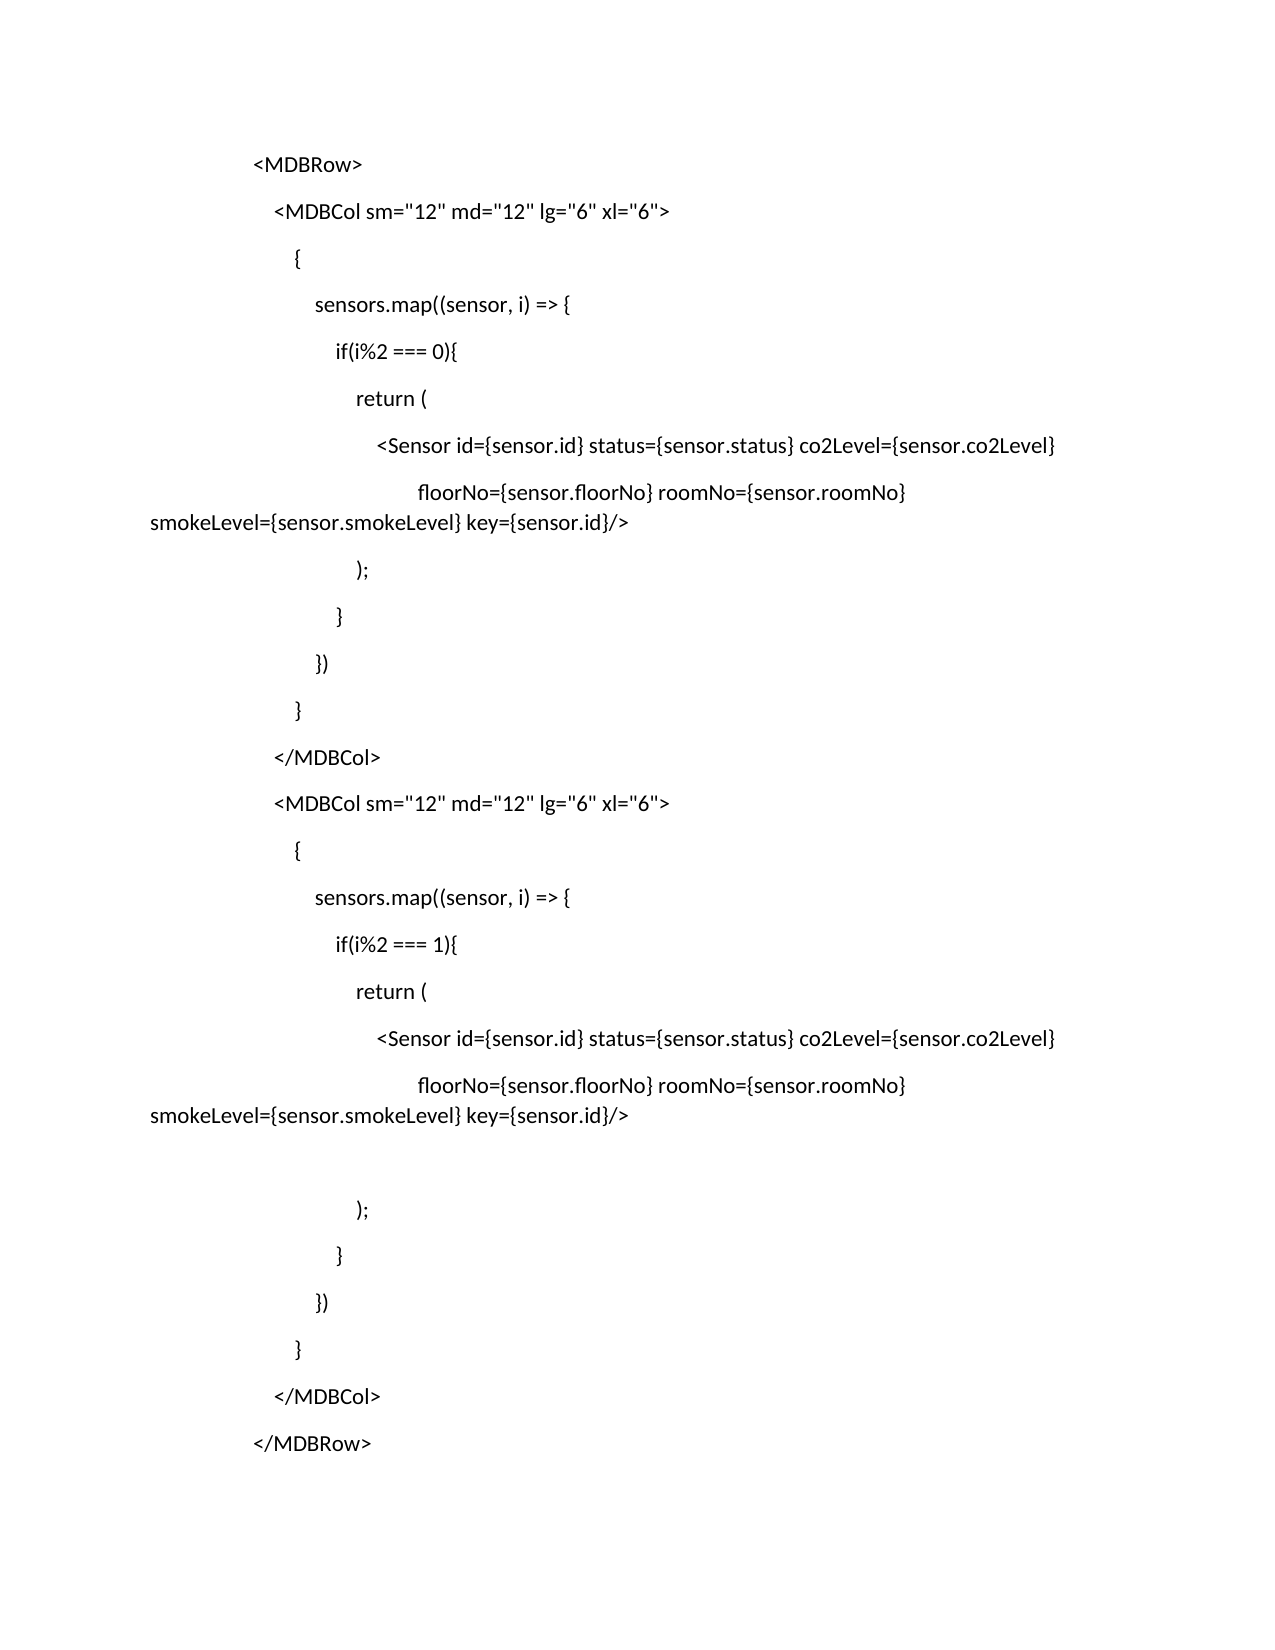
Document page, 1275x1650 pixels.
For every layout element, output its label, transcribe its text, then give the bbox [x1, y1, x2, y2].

text } [150, 602, 1125, 630]
text } [150, 1242, 1125, 1270]
text { [150, 836, 1125, 864]
text { [150, 244, 1125, 272]
text } [150, 1335, 1125, 1363]
text </MDBCol> [150, 1382, 1125, 1410]
text sensors.map((sensor, i) => { [150, 291, 1125, 319]
text return ( [150, 384, 1125, 412]
text if(i%2 === 0){ [150, 337, 1125, 366]
text floorNo={sensor.floorNo} roomNo={sensor.roomNo} smokeLevel={sensor.smokeLevel} key={sensor.id}/> [150, 478, 1125, 536]
text <Sensor id={sensor.id} status={sensor.status} co2Level={sensor.co2Level} [150, 1024, 1125, 1052]
text }) [150, 649, 1125, 677]
text if(i%2 === 1){ [150, 930, 1125, 958]
text floorNo={sensor.floorNo} roomNo={sensor.roomNo} smokeLevel={sensor.smokeLevel} key={sensor.id}/> [150, 1071, 1125, 1129]
text return ( [150, 977, 1125, 1005]
text ); [150, 555, 1125, 583]
text sensors.map((sensor, i) => { [150, 883, 1125, 911]
text <MDBCol sm="12" md="12" lg="6" xl="6"> [150, 789, 1125, 818]
text </MDBRow> [150, 1429, 1125, 1457]
text <MDBRow> [150, 150, 1125, 178]
text <MDBCol sm="12" md="12" lg="6" xl="6"> [150, 197, 1125, 225]
text ); [150, 1195, 1125, 1223]
text <Sensor id={sensor.id} status={sensor.status} co2Level={sensor.co2Level} [150, 431, 1125, 459]
text }) [150, 1288, 1125, 1317]
text </MDBCol> [150, 743, 1125, 771]
text } [150, 696, 1125, 724]
